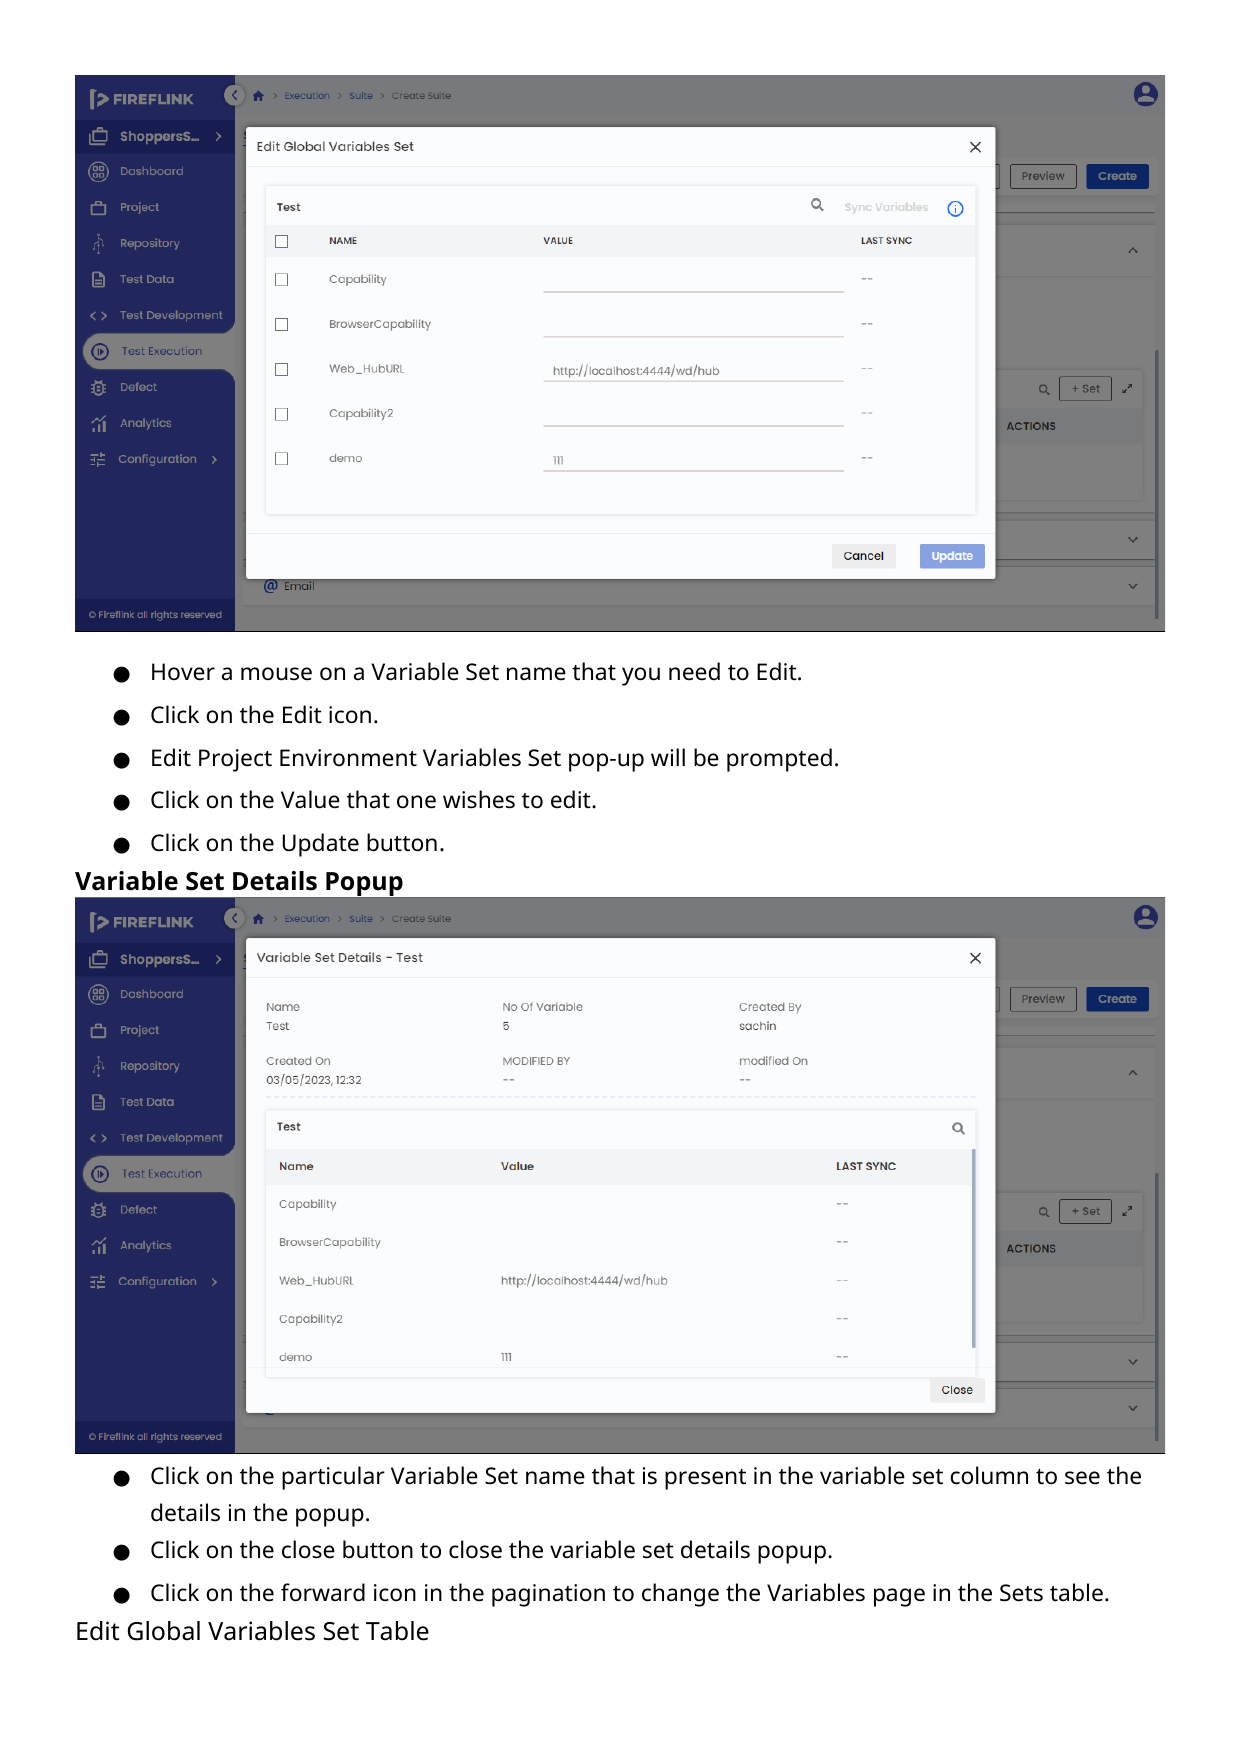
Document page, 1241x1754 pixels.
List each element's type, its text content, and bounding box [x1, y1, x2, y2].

text Edit Global Variables Set Table [75, 1613, 1165, 1647]
list Hover a mouse on a Variable Set name that you need to Edit. [112, 650, 1165, 693]
list Click on the forward icon in the pagination to change the Variables page in the Sets table. [112, 1571, 1165, 1613]
picture [75, 897, 1166, 1454]
picture [75, 75, 1166, 632]
list Edit Project Environment Variables Set pop-up will be prompted. [112, 735, 1165, 778]
list Click on the particular Variable Set name that is present in the variable set column to see the details in the popup. [112, 1454, 1165, 1528]
list Click on the close button to close the variable set details popup. [112, 1528, 1165, 1571]
list Click on the Update button. [112, 821, 1165, 863]
text Variable Set Details Popup [75, 863, 1165, 897]
list Click on the Value that one wishes to edit. [112, 778, 1165, 821]
list Click on the Edit icon. [112, 693, 1165, 735]
